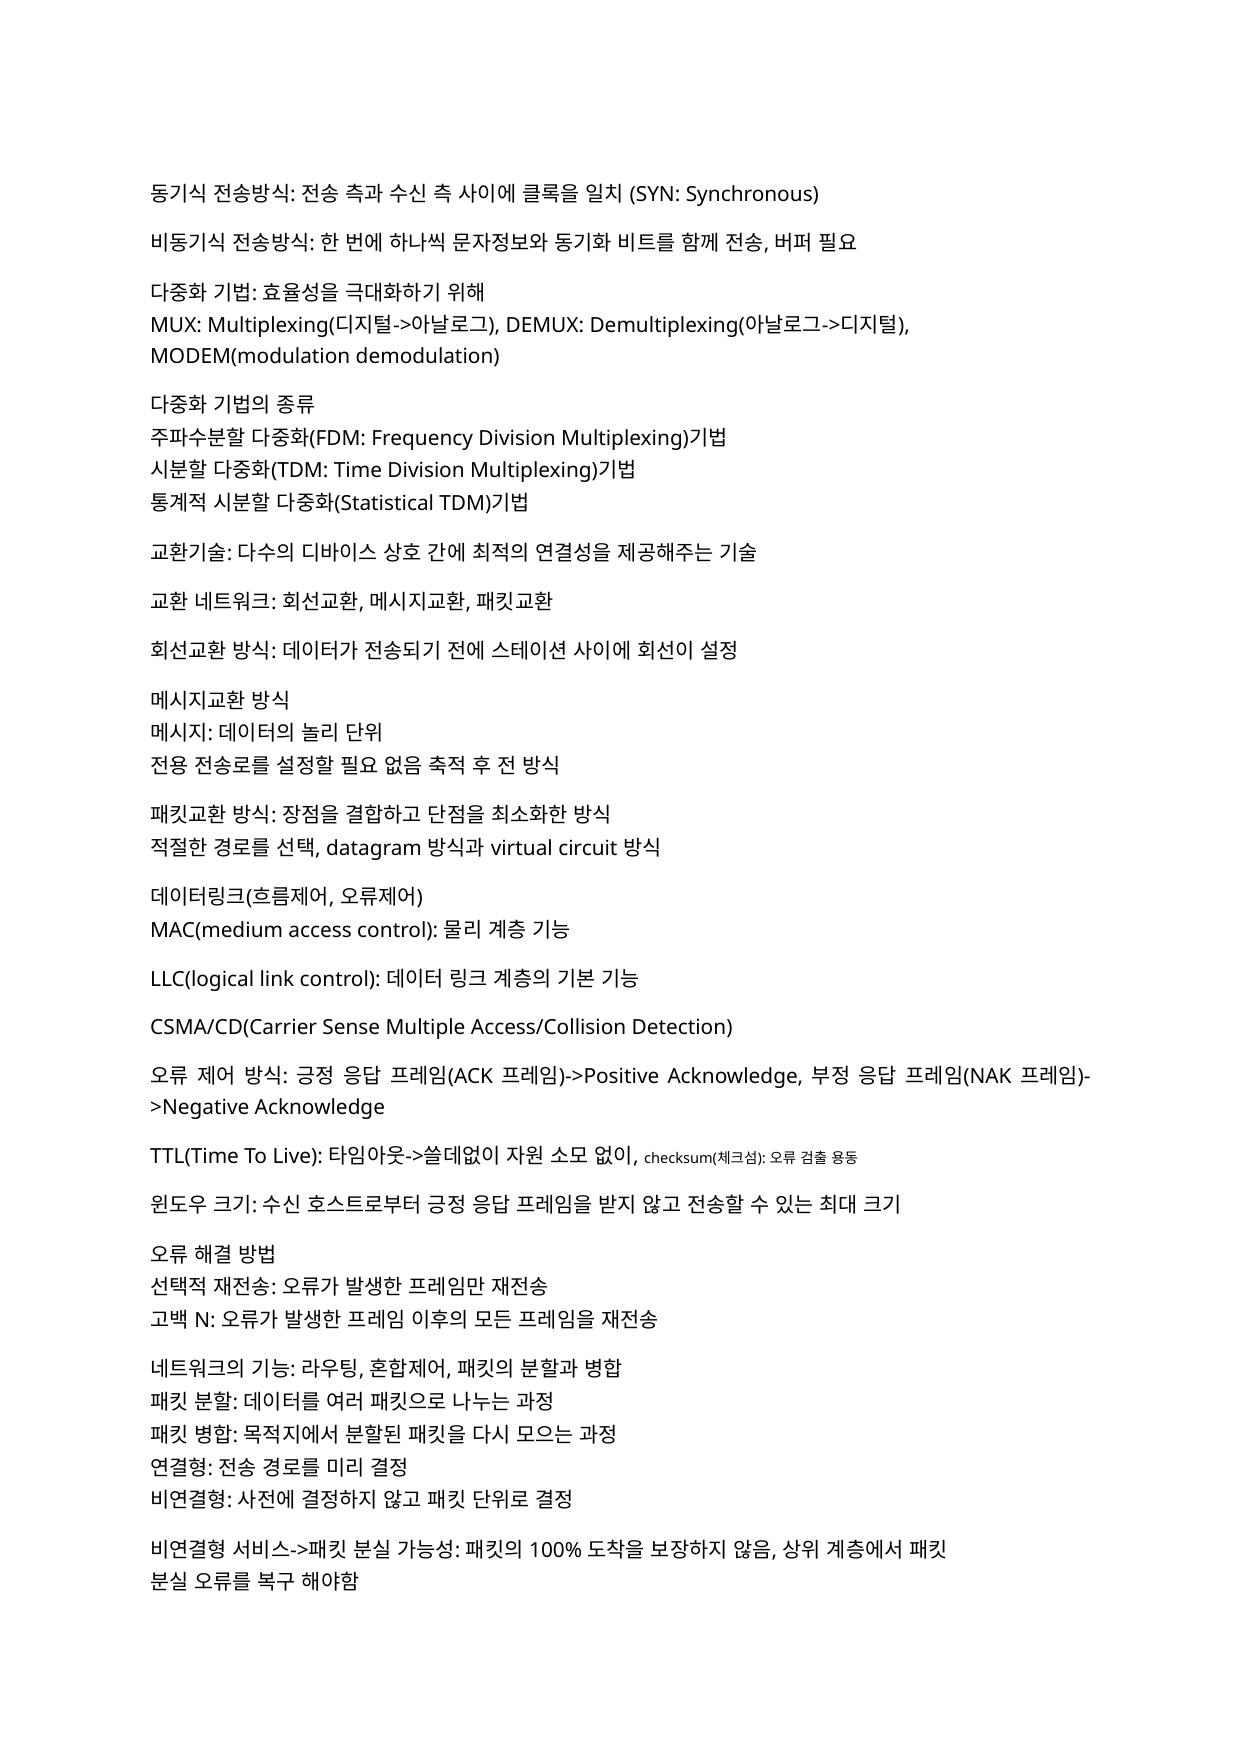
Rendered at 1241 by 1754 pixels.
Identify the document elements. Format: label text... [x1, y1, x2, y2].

text 비연결형 서비스->패킷 분실 가능성: 패킷의 100% 도착을 보장하지 않음, 상위 계층에서 패킷 분실 오류를 복구 해야함 [150, 1533, 1090, 1596]
text CSMA/CD(Carrier Sense Multiple Access/Collision Detection) [150, 1012, 1090, 1041]
text 오류 제어 방식: 긍정 응답 프레임(ACK 프레임)->Positive Acknowledge, 부정 응답 프레임(NAK 프레임)->Negative Acknowledge [150, 1059, 1090, 1120]
text 네트워크의 기능: 라우팅, 혼합제어, 패킷의 분할과 병합 패킷 분할: 데이터를 여러 패킷으로 나누는 과정 패킷 병합: 목적지에서 분할된 패킷을 다시 모으는 과정 연결형: 전송 경로를 미리 결정 비연결형: 사전에 결정하지 않고 패킷 단위로 결정 [150, 1353, 1090, 1514]
text 동기식 전송방식: 전송 측과 수신 측 사이에 클록을 일치 (SYN: Synchronous) [150, 177, 1090, 207]
text 데이터링크(흐름제어, 오류제어) MAC(medium access control): 물리 계층 기능 [150, 881, 1090, 944]
text 다중화 기법의 종류 주파수분할 다중화(FDM: Frequency Division Multiplexing)기법 시분할 다중화(TDM: Time Division Multiplexing)기법 통계적 시분할 다중화(Statistical TDM)기법 [150, 388, 1090, 517]
text 오류 해결 방법 선택적 재전송: 오류가 발생한 프레임만 재전송 고백 N: 오류가 발생한 프레임 이후의 모든 프레임을 재전송 [150, 1238, 1090, 1333]
text 메시지교환 방식 메시지: 데이터의 놀리 단위 전용 전송로를 설정할 필요 없음 축적 후 전 방식 [150, 684, 1090, 779]
text LLC(logical link control): 데이터 링크 계층의 기본 기능 [150, 963, 1090, 993]
text 다중화 기법: 효율성을 극대화하기 위해 MUX: Multiplexing(디지털->아날로그), DEMUX: Demultiplexing(아날로그->디지털), MODEM(modulation demodulation) [150, 276, 1090, 369]
text 비동기식 전송방식: 한 번에 하나씩 문자정보와 동기화 비트를 함께 전송, 버퍼 필요 [150, 227, 1090, 257]
text 윈도우 크기: 수신 호스트로부터 긍정 응답 프레임을 받지 않고 전송할 수 있는 최대 크기 [150, 1188, 1090, 1219]
text 교환기술: 다수의 디바이스 상호 간에 최적의 연결성을 제공해주는 기술 [150, 536, 1090, 566]
text 회선교환 방식: 데이터가 전송되기 전에 스테이션 사이에 회선이 설정 [150, 634, 1090, 665]
text 패킷교환 방식: 장점을 결합하고 단점을 최소화한 방식 적절한 경로를 선택, datagram 방식과 virtual circuit 방식 [150, 798, 1090, 862]
text 교환 네트워크: 회선교환, 메시지교환, 패킷교환 [150, 585, 1090, 616]
text TTL(Time To Live): 타임아웃->쓸데없이 자원 소모 없이, checksum(체크섬): 오류 검출 용동 [150, 1139, 1090, 1169]
